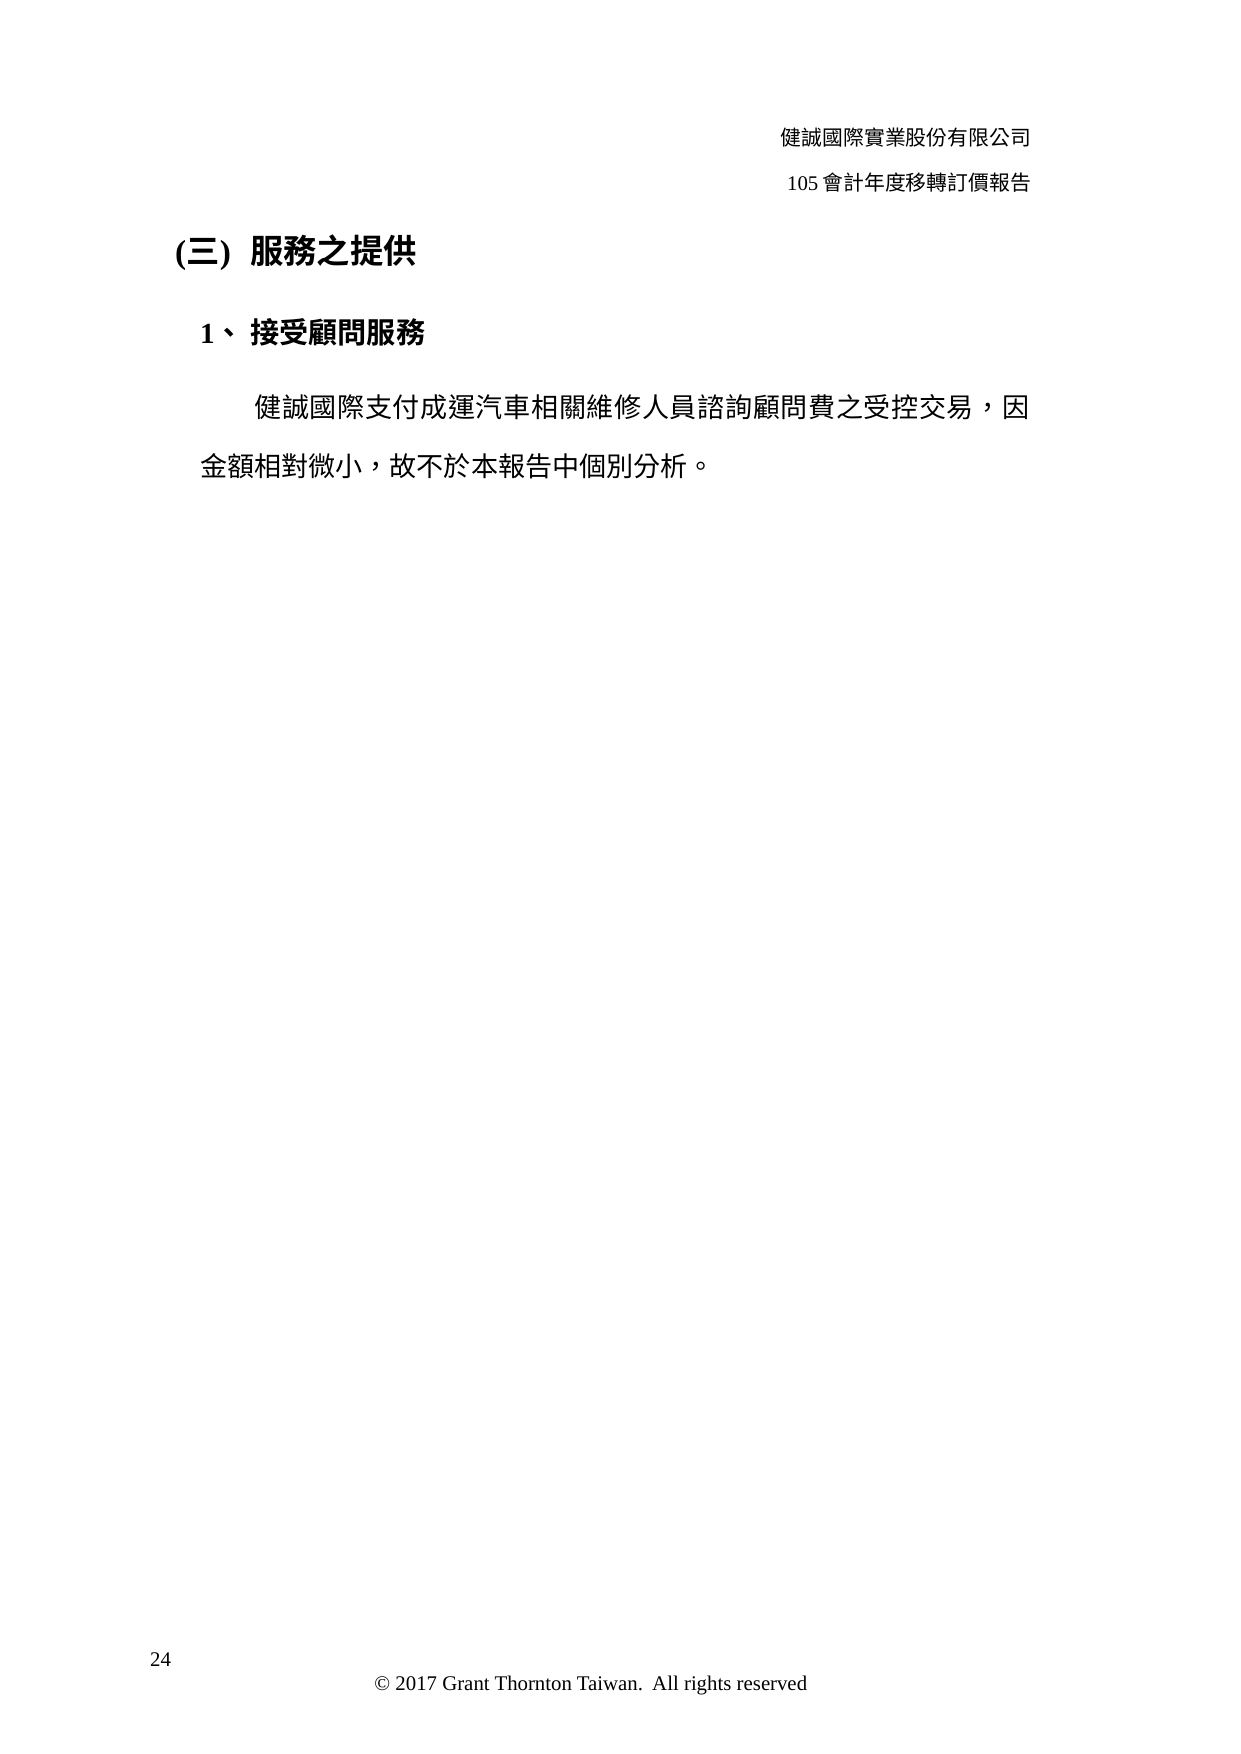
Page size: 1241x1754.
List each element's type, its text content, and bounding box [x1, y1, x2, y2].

text 健誠國際支付成運汽車相關維修人員諮詢顧問費之受控交易，因金額相對微小，故不於本報告中個別分析。 [200, 386, 1031, 484]
list 接受顧問服務 [200, 310, 1031, 352]
subtitle 服務之提供 [175, 225, 1031, 273]
